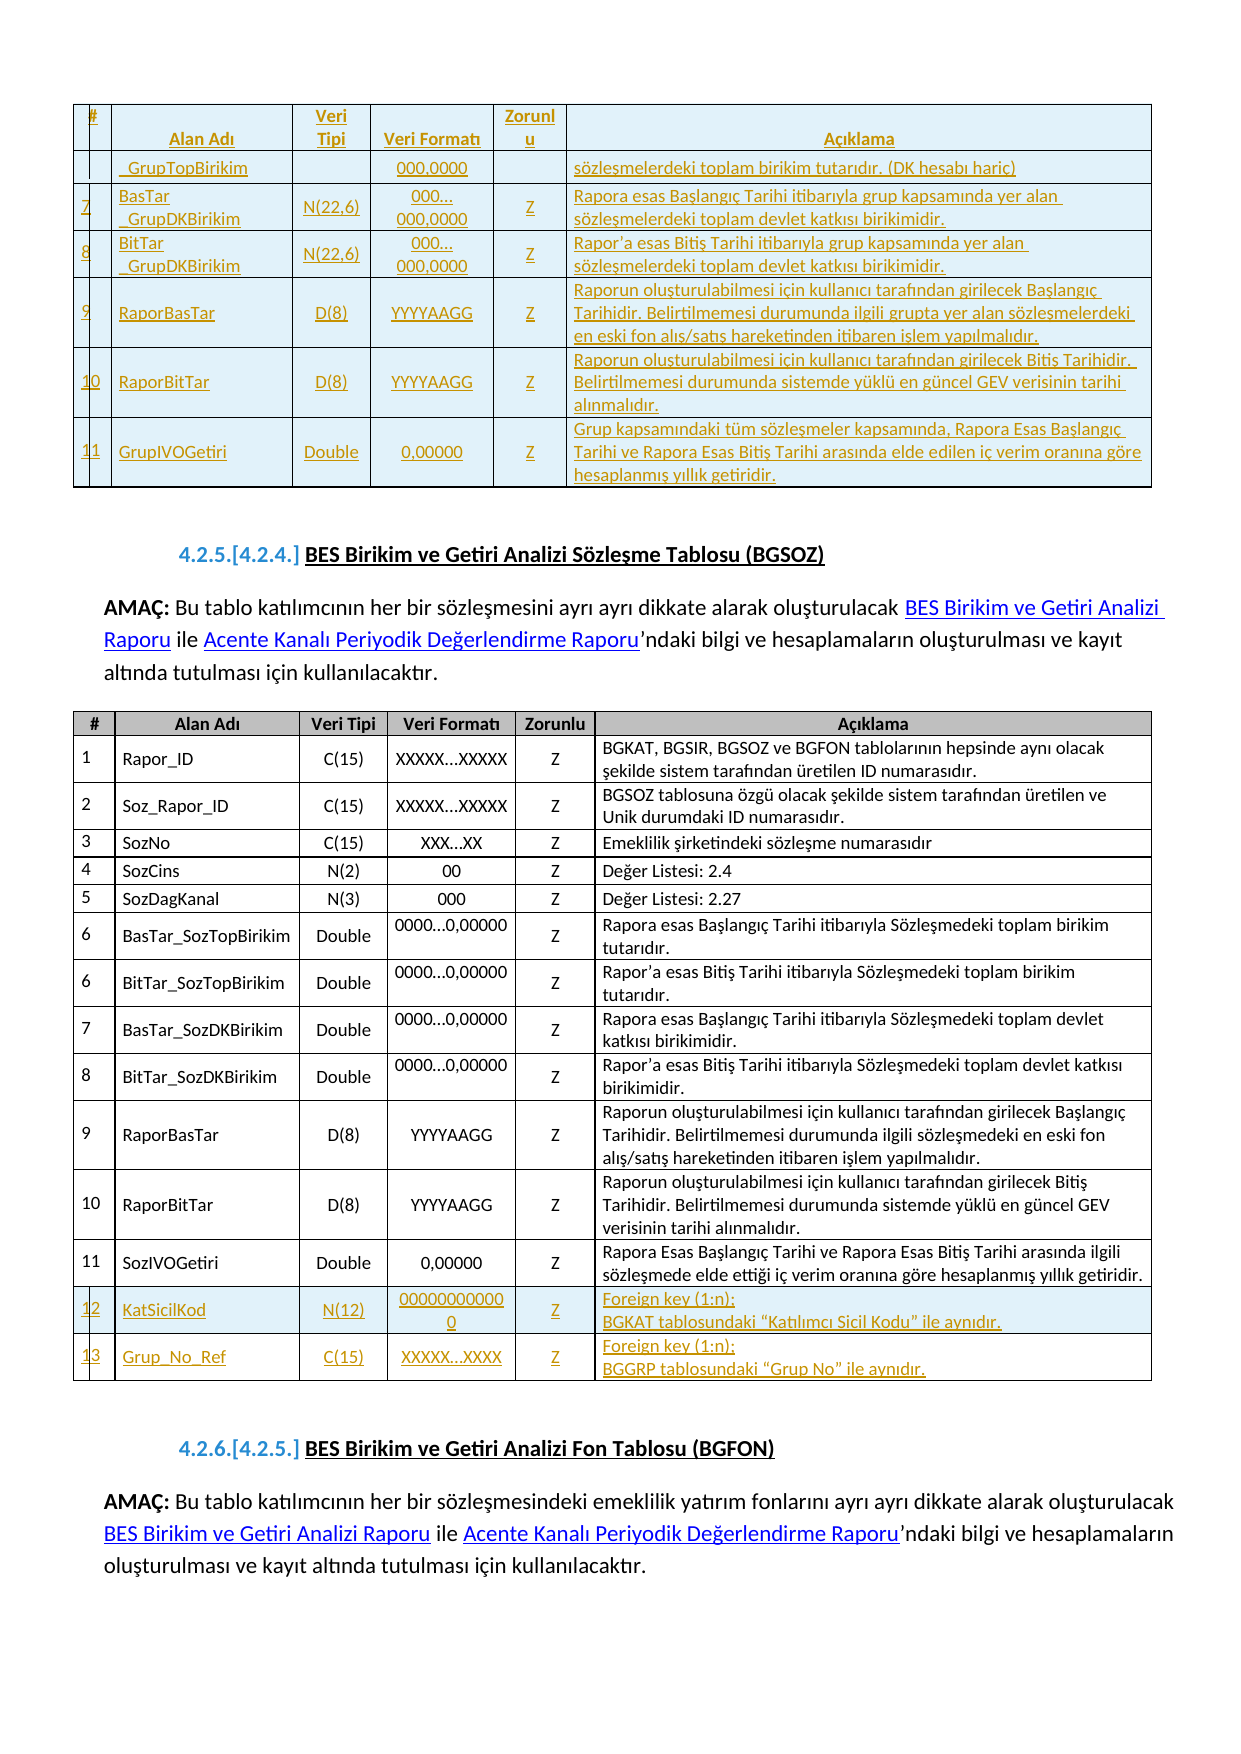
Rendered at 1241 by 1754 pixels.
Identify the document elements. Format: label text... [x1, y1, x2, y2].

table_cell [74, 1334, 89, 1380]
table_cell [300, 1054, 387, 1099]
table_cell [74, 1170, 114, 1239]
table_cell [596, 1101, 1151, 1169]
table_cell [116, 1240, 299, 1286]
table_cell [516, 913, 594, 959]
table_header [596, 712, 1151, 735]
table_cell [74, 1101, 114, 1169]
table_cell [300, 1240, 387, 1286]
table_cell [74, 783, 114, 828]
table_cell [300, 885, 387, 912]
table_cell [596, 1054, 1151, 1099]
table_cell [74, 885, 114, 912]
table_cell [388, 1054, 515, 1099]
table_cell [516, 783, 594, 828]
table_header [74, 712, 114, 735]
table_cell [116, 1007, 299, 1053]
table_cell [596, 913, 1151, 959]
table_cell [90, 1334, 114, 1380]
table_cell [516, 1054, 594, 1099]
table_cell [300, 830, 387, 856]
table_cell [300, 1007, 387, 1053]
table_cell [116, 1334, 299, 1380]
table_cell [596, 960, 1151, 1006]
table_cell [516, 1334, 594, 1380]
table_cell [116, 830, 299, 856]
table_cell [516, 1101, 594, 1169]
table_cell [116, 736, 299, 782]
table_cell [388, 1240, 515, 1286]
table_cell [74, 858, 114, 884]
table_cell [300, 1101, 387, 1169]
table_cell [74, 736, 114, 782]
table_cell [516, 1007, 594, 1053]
text AMAÇ: Bu tablo katılımcının her bir sözleşmesini ayrı ayrı dikkate alarak oluşturulacak BES Birikim ve Getiri Analizi Raporu ile Acente Kanalı Periyodik Değerlendirme Raporu’ndaki bilgi ve hesaplamaların oluşturulması ve kayıt altında tutulması için kullanılacaktır. [103, 593, 1181, 686]
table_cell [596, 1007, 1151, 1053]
text AMAÇ: Bu tablo katılımcının her bir sözleşmesindeki emeklilik yatırım fonlarını ayrı ayrı dikkate alarak oluşturulacak BES Birikim ve Getiri Analizi Raporu ile Acente Kanalı Periyodik Değerlendirme Raporu’ndaki bilgi ve hesaplamaların oluşturulması ve kayıt altında tutulması için kullanılacaktır. [103, 1487, 1181, 1579]
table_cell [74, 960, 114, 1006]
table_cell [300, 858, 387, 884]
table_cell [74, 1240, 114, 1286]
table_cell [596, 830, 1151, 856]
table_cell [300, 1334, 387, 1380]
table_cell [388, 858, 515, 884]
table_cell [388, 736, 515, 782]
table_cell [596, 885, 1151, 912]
list BES Birikim ve Getiri Analizi Fon Tablosu (BGFON) [178, 1434, 1181, 1462]
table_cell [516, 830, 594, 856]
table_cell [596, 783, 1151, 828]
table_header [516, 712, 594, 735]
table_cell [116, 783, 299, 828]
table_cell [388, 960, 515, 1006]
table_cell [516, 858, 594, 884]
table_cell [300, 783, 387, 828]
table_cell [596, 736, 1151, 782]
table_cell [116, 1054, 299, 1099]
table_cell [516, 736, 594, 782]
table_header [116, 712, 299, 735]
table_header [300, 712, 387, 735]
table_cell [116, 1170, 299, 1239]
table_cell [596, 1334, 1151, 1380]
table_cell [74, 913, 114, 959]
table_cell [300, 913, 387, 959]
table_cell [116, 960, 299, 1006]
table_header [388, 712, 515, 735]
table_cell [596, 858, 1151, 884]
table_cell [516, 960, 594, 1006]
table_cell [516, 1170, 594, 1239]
list BES Birikim ve Getiri Analizi Sözleşme Tablosu (BGSOZ) [178, 540, 1181, 568]
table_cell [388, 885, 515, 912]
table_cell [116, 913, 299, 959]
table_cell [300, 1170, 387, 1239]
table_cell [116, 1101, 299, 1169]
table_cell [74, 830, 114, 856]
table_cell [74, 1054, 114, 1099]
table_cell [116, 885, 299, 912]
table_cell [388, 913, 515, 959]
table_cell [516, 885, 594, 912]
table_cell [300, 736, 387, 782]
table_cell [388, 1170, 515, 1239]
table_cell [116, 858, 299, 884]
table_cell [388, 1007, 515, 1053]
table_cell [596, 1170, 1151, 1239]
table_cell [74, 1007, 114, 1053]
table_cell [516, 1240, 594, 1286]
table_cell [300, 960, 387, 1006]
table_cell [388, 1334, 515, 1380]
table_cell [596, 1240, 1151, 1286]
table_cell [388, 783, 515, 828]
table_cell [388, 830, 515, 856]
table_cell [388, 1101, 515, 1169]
